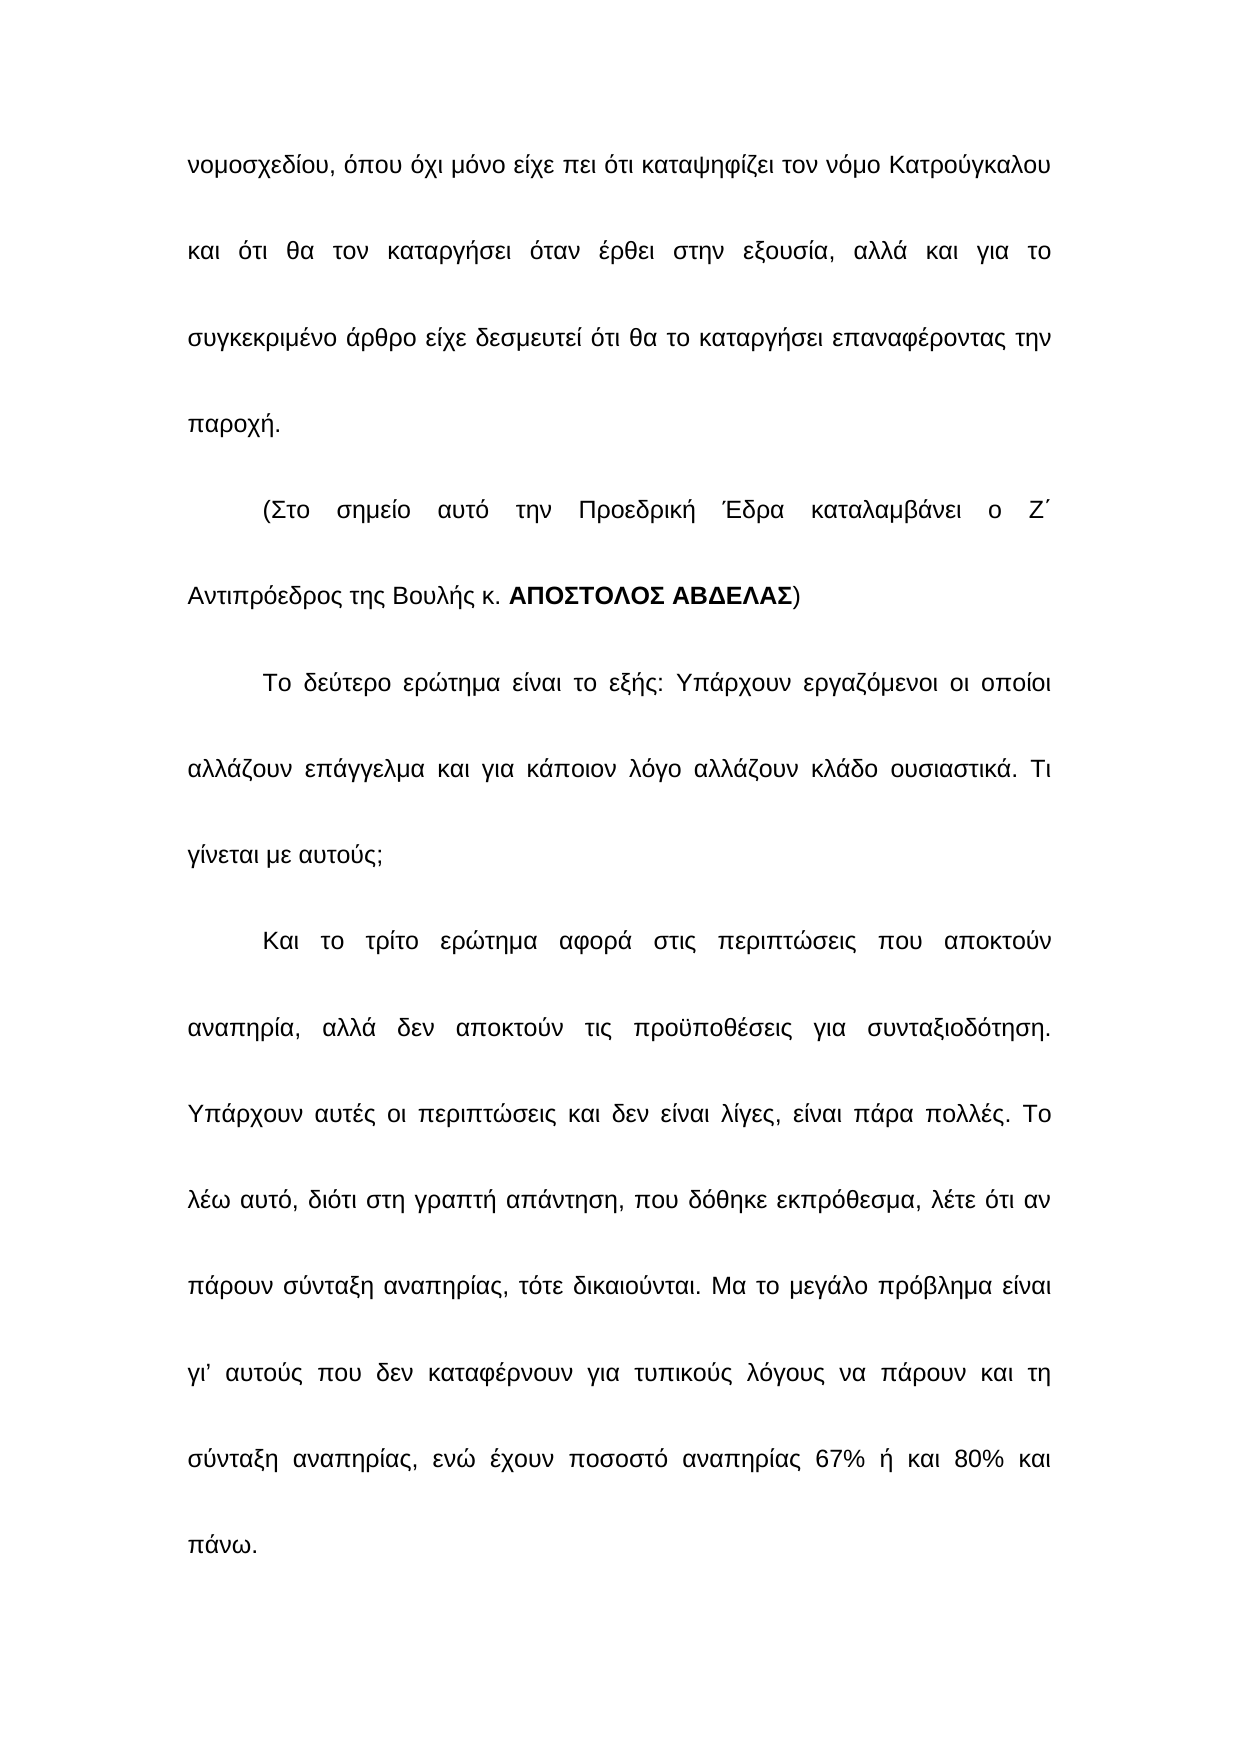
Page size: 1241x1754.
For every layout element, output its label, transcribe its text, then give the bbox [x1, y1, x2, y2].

text Το δεύτερο ερώτημα είναι το εξής: Υπάρχουν εργαζόμενοι οι οποίοι αλλάζουν επάγγελμα και για κάποιον λόγο αλλάζουν κλάδο ουσιαστικά. Τι γίνεται με αυτούς; [187, 667, 1053, 869]
text (Στο σημείο αυτό την Προεδρική Έδρα καταλαμβάνει ο Ζ΄ Αντιπρόεδρος της Βουλής κ. ΑΠΟΣΤΟΛΟΣ ΑΒΔΕΛΑΣ) [187, 495, 1053, 610]
text Και το τρίτο ερώτημα αφορά στις περιπτώσεις που αποκτούν αναπηρία, αλλά δεν αποκτούν τις προϋποθέσεις για συνταξιοδότηση. Υπάρχουν αυτές οι περιπτώσεις και δεν είναι λίγες, είναι πάρα πολλές. Το λέω αυτό, διότι στη γραπτή απάντηση, που δόθηκε εκπρόθεσμα, λέτε ότι αν πάρουν σύνταξη αναπηρίας, τότε δικαιούνται. Μα το μεγάλο πρόβλημα είναι γι’ αυτούς που δεν καταφέρνουν για τυπικούς λόγους να πάρουν και τη σύνταξη αναπηρίας, ενώ έχουν ποσοστό αναπηρίας 67% ή και 80% και πάνω. [187, 926, 1053, 1559]
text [187, 150, 1053, 437]
